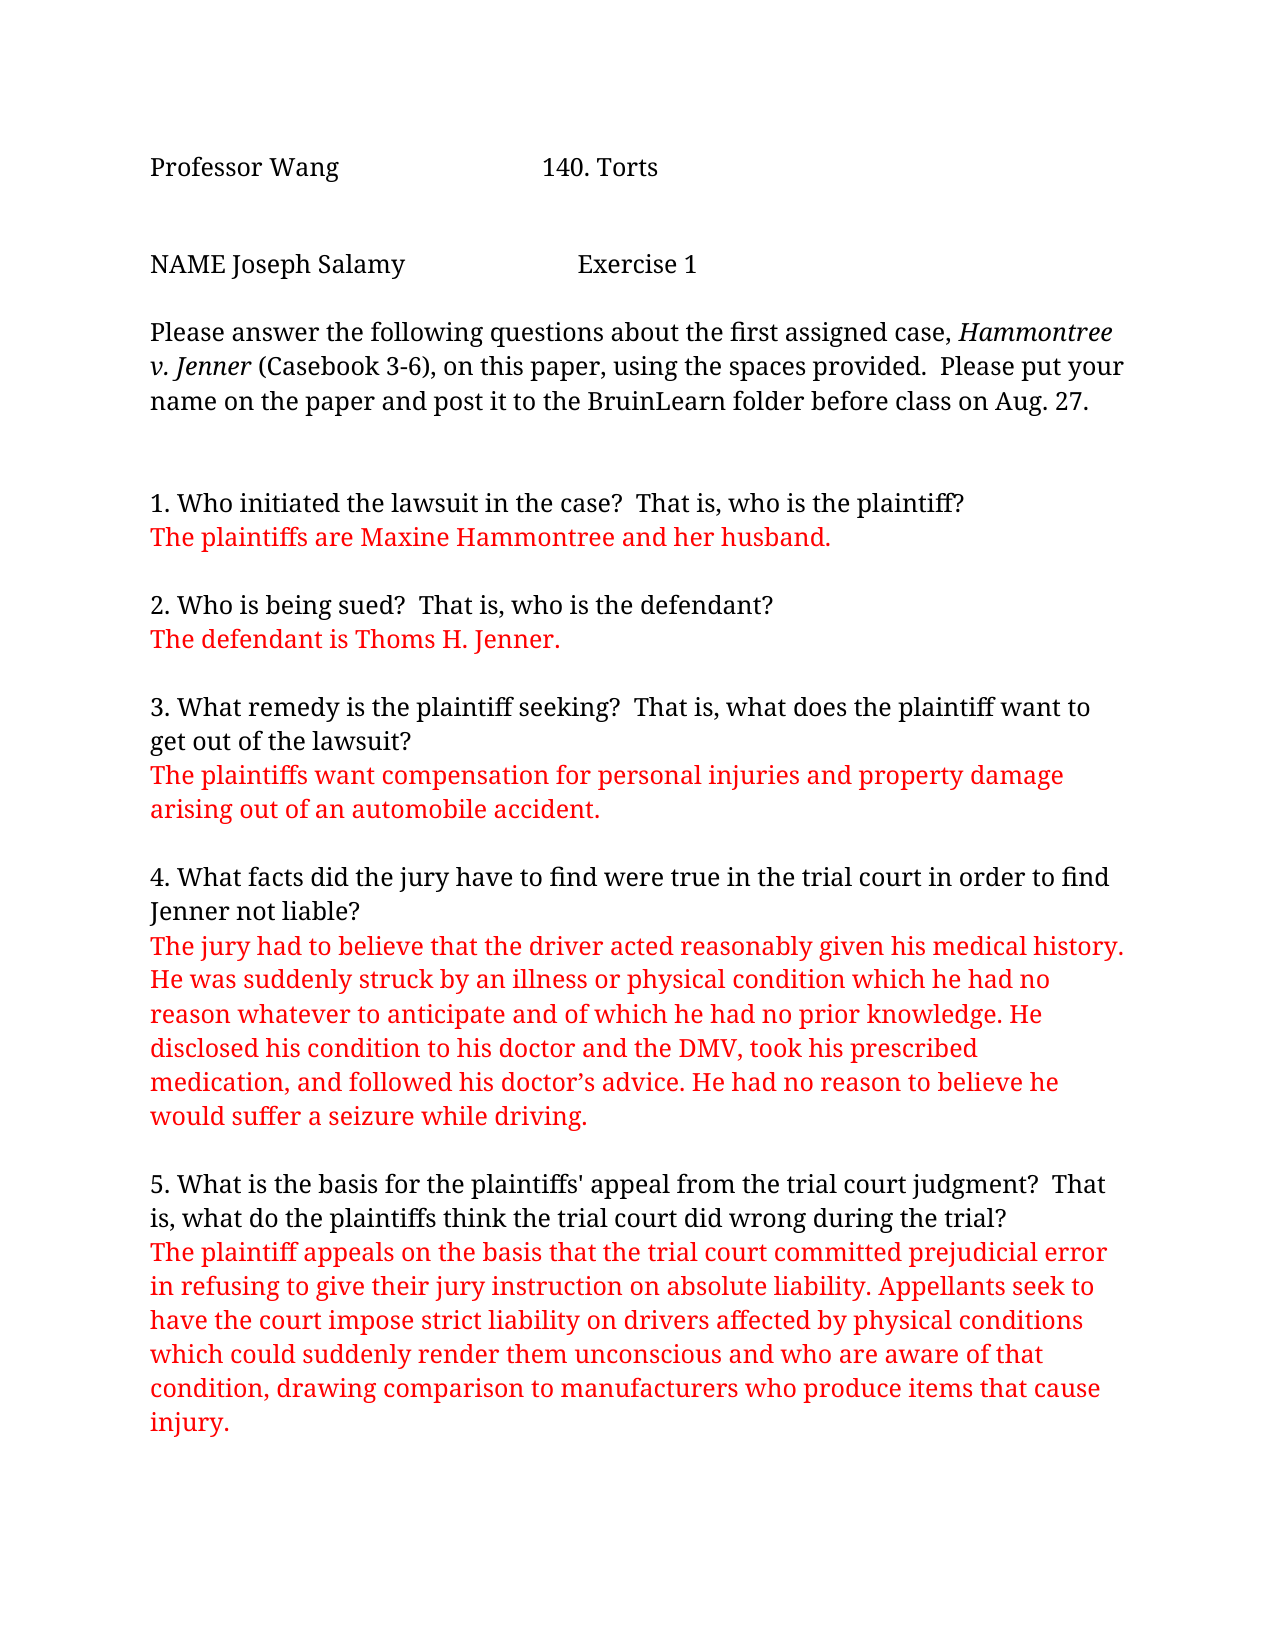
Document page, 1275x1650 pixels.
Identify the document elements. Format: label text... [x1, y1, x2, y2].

text The jury had to believe that the driver acted reasonably given his medical history. He was suddenly struck by an illness or physical condition which he had no reason whatever to anticipate and of which he had no prior knowledge. He disclosed his condition to his doctor and the DMV, took his prescribed medication, and followed his doctor’s advice. He had no reason to believe he would suffer a seizure while driving. [150, 928, 1125, 1132]
text NAME Joseph Salamy Exercise 1 [150, 247, 1125, 281]
text Please answer the following questions about the first assigned case, Hammontree v. Jenner (Casebook 3-6), on this paper, using the spaces provided. Please put your name on the paper and post it to the BruinLearn folder before class on Aug. 27. [150, 315, 1125, 417]
text 5. What is the basis for the plaintiffs' appeal from the trial court judgment? That is, what do the plaintiffs think the trial court did wrong during the trial? [150, 1167, 1125, 1235]
text 4. What facts did the jury have to find were true in the trial court in order to find Jenner not liable? [150, 860, 1125, 928]
text 2. Who is being sued? That is, who is the defendant? [150, 587, 1125, 622]
text 3. What remedy is the plaintiff seeking? That is, what does the plaintiff want to get out of the lawsuit? [150, 690, 1125, 758]
text The plaintiffs are Maxine Hammontree and her husband. [150, 519, 1125, 553]
text 1. Who initiated the lawsuit in the case? That is, who is the plaintiff? [150, 485, 1125, 519]
text Professor Wang 140. Torts [150, 150, 1125, 184]
text The plaintiff appeals on the basis that the trial court committed prejudicial error in refusing to give their jury instruction on absolute liability. Appellants seek to have the court impose strict liability on drivers affected by physical conditions which could suddenly render them unconscious and who are aware of that condition, drawing comparison to manufacturers who produce items that cause injury. [150, 1235, 1125, 1439]
text The plaintiffs want compensation for personal injuries and property damage arising out of an automobile accident. [150, 758, 1125, 826]
text The defendant is Thoms H. Jenner. [150, 622, 1125, 656]
